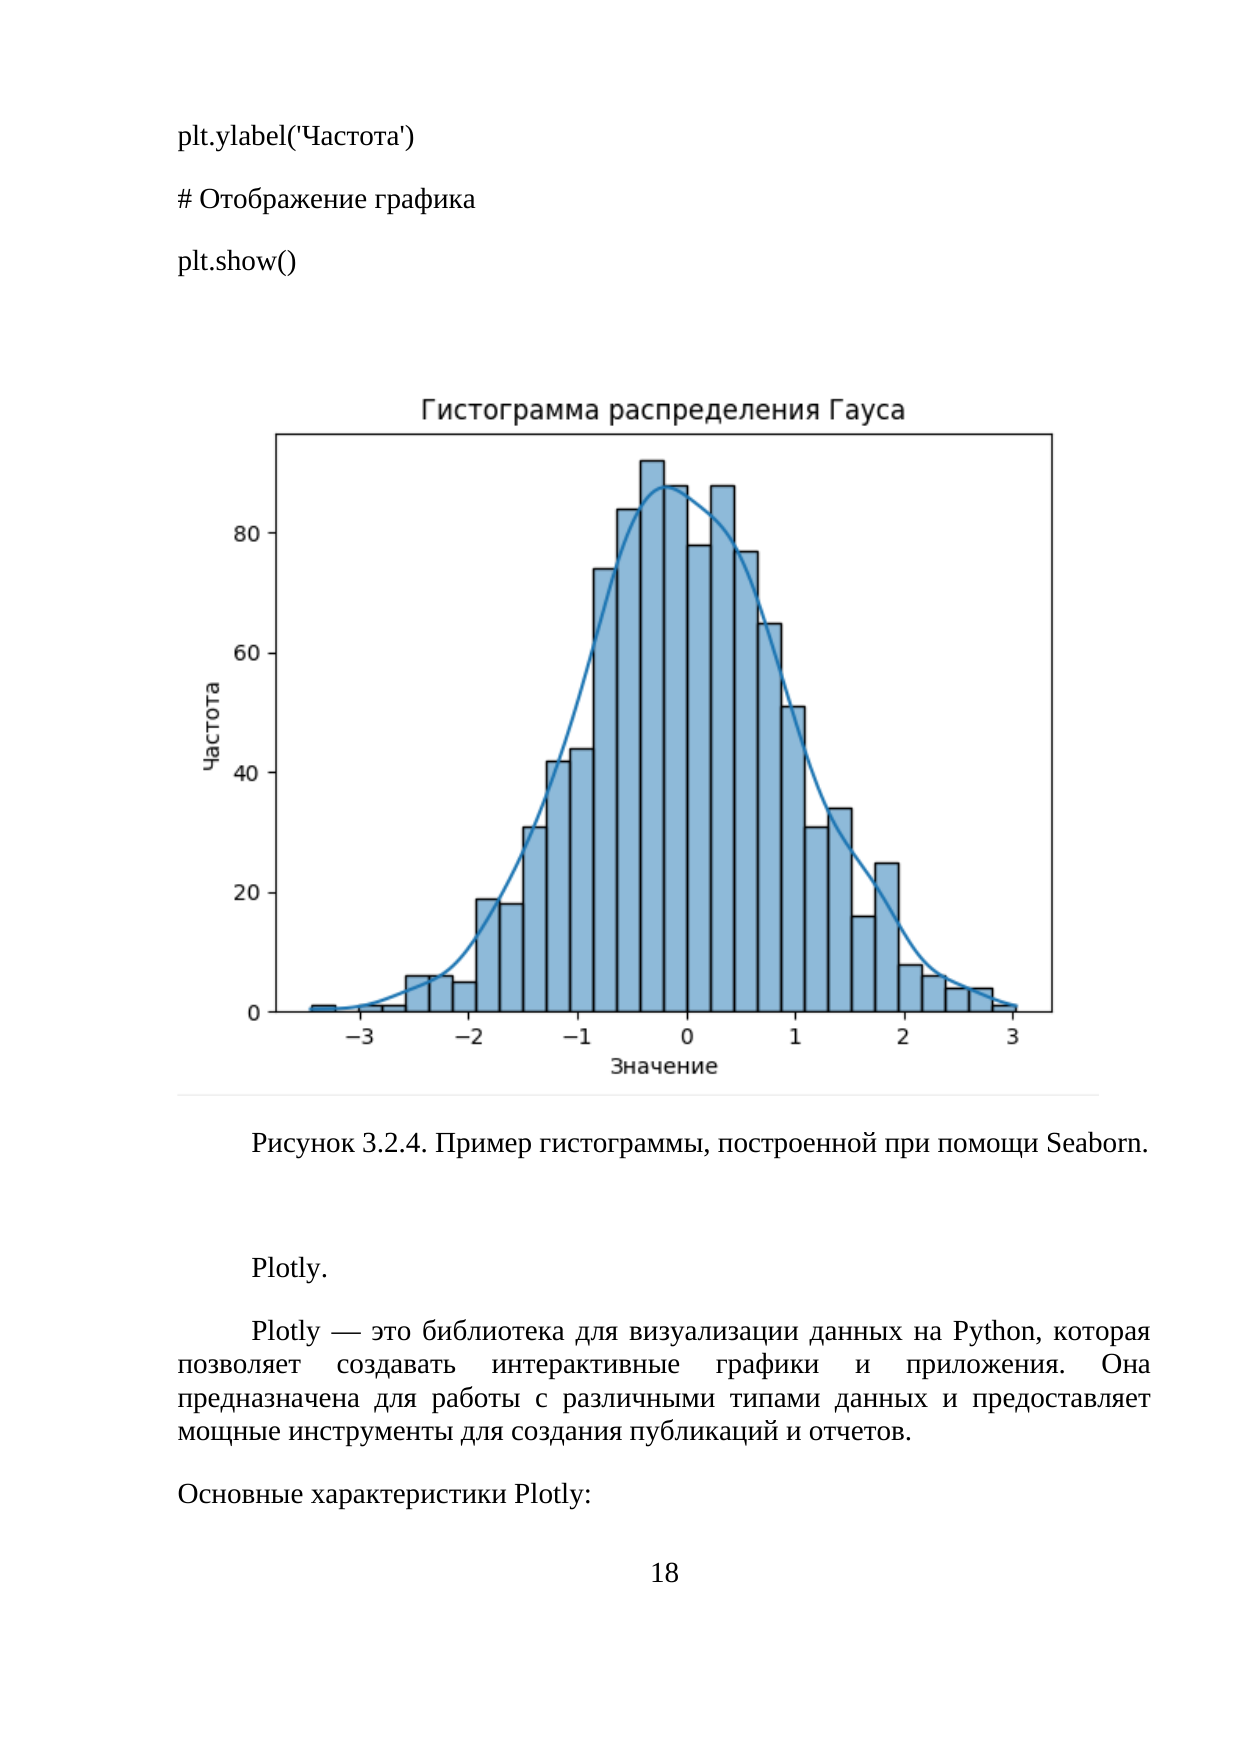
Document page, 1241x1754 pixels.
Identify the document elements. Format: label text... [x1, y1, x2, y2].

text Основные характеристики Plotly: [177, 1476, 1152, 1510]
text Рисунок 3.2.4. Пример гистограммы, построенной при помощи Seaborn. [177, 1125, 1152, 1158]
text # Отображение графика [177, 181, 1152, 214]
text plt.ylabel('Частота') [177, 118, 1152, 152]
text Plotly. [177, 1250, 1152, 1284]
text Plotly — это библиотека для визуализации данных на Python, которая позволяет создавать интерактивные графики и приложения. Она предназначена для работы с различными типами данных и предоставляет мощные инструменты для создания публикаций и отчетов. [177, 1313, 1152, 1447]
picture [177, 368, 1099, 1096]
text plt.show() [177, 243, 1152, 277]
